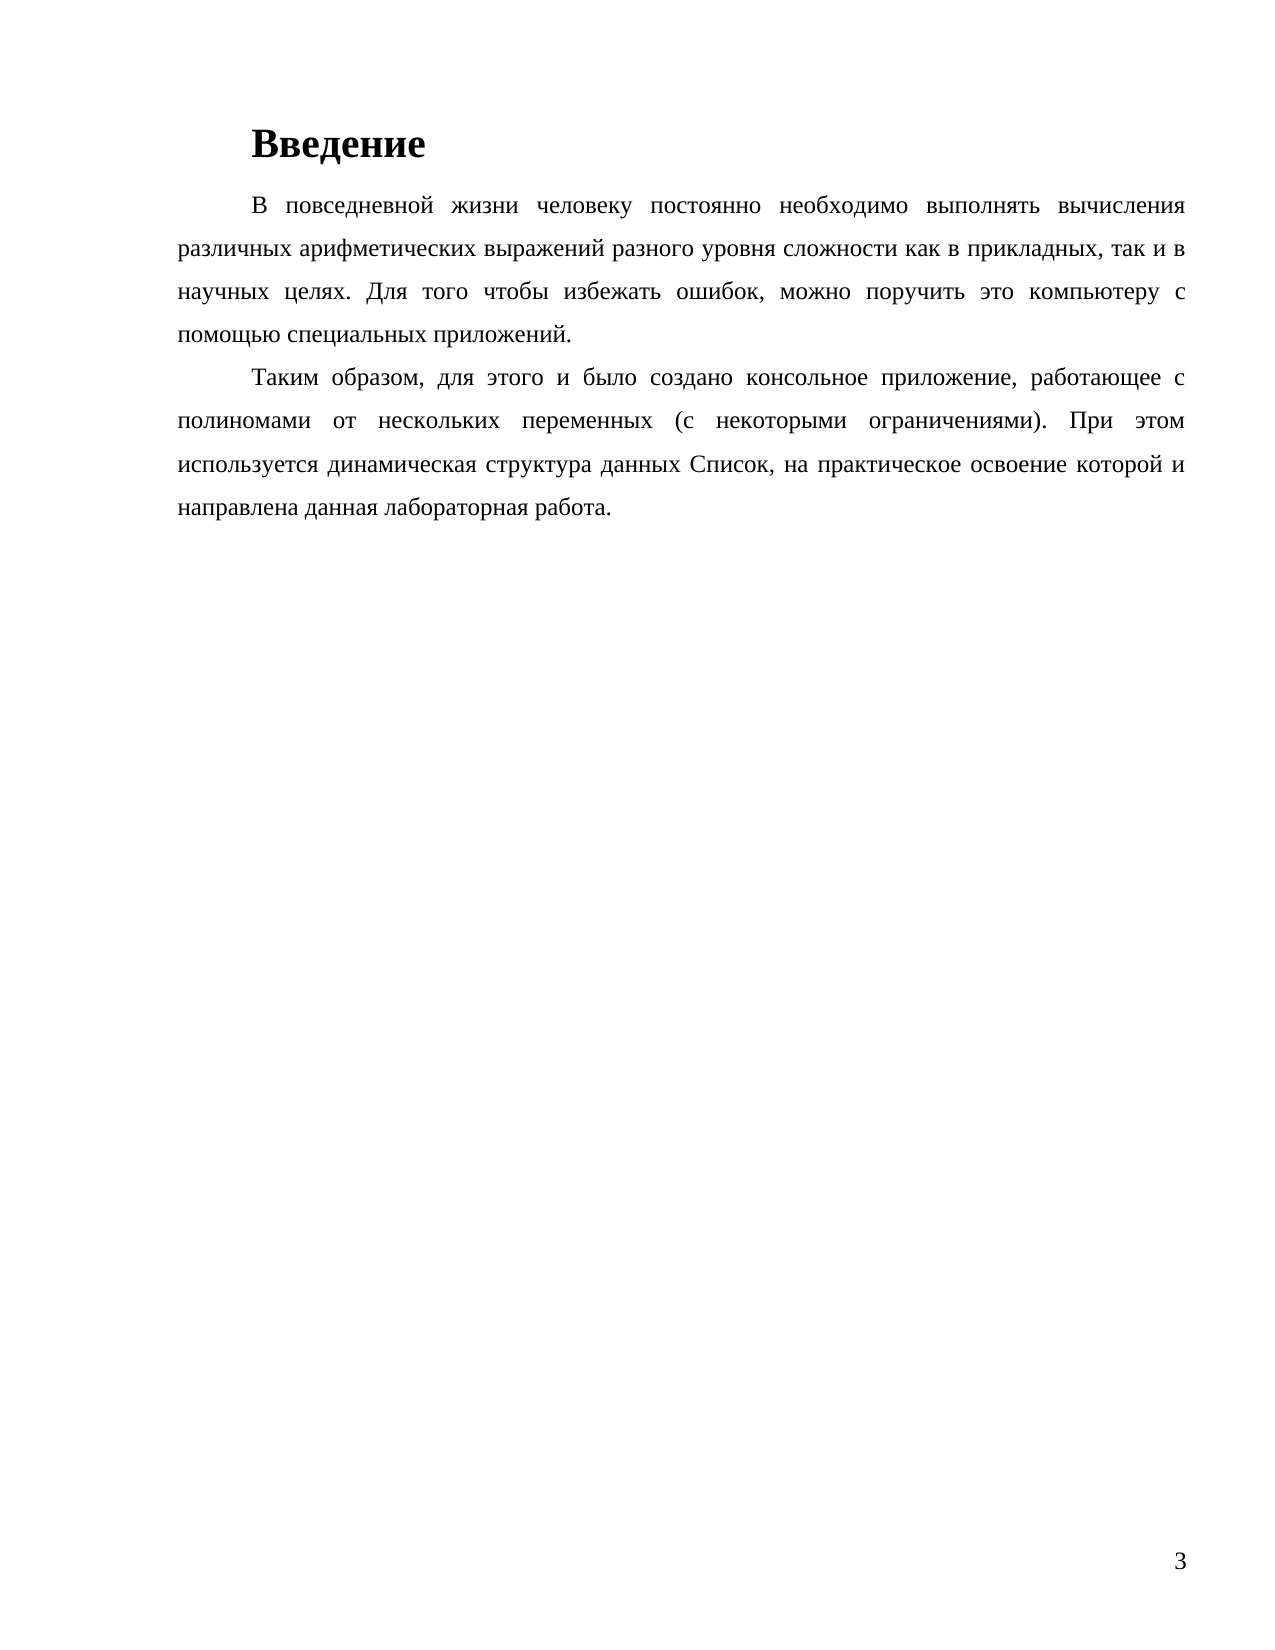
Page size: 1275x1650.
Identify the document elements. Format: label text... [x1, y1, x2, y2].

subtitle Введение [251, 118, 1186, 166]
text В повседневной жизни человеку постоянно необходимо выполнять вычисления различных арифметических выражений разного уровня сложности как в прикладных, так и в научных целях. Для того чтобы избежать ошибок, можно поручить это компьютеру с помощью специальных приложений. [177, 190, 1186, 348]
text Таким образом, для этого и было создано консольное приложение, работающее с полиномами от нескольких переменных (с некоторыми ограничениями). При этом используется динамическая структура данных Список, на практическое освоение которой и направлена данная лабораторная работа. [177, 362, 1186, 521]
